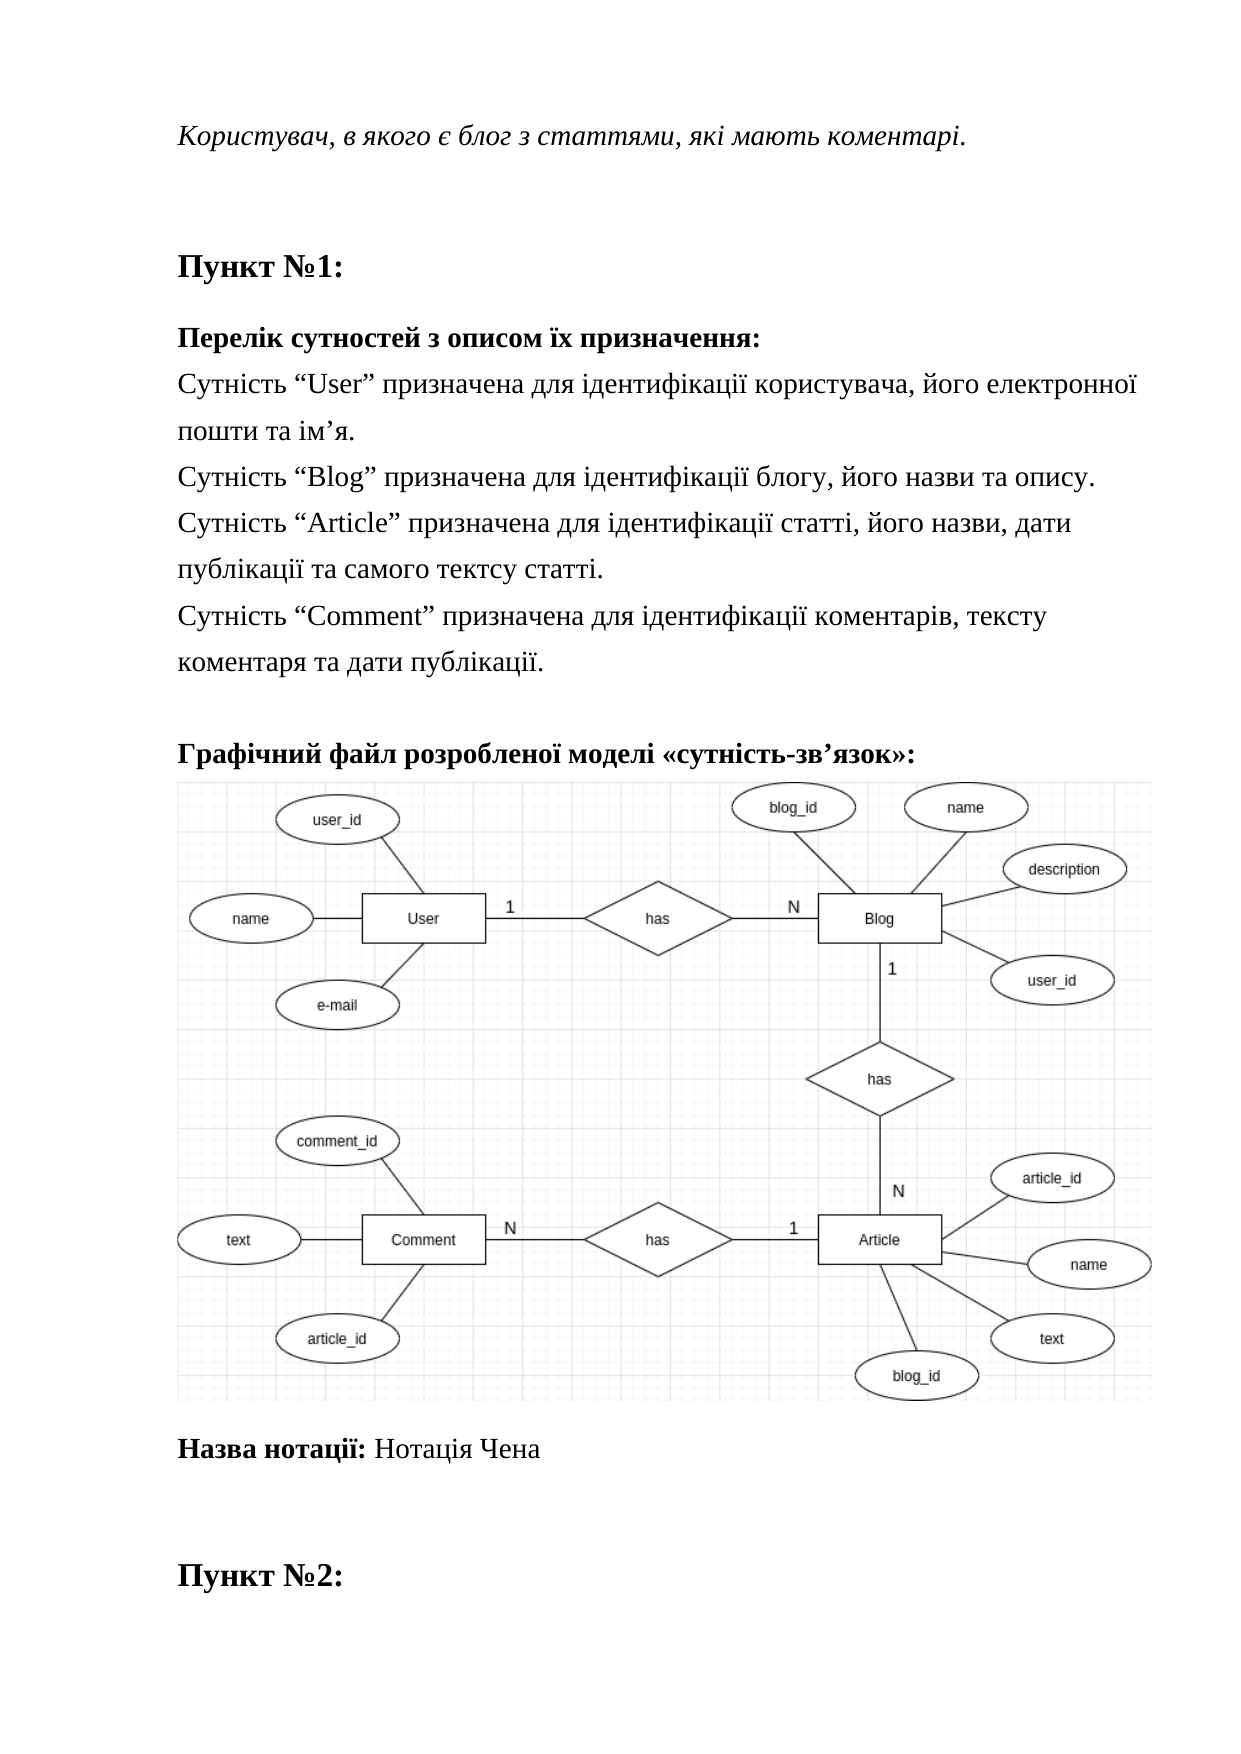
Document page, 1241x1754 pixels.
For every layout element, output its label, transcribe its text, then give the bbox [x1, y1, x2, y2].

text Користувач, в якого є блог з статтями, які мають коментарі. [177, 118, 1152, 152]
text Графічний файл розробленої моделі «сутність-зв’язок»: [177, 737, 1152, 770]
text Перелік сутностей з описом їх призначення: [177, 320, 1152, 354]
text Назва нотації: Нотація Чена [177, 1431, 1152, 1464]
text Пункт №2: [177, 1555, 1152, 1593]
text Сутність “User” призначена для ідентифікації користувача, його електронної пошти та ім’я. [177, 367, 1152, 446]
text Сутність “Article” призначена для ідентифікації статті, його назви, дати публікації та самого тектсу статті. [177, 505, 1152, 585]
text Сутність “Blog” призначена для ідентифікації блогу, його назви та опису. [177, 459, 1152, 493]
picture [177, 782, 1152, 1401]
text Пункт №1: [177, 247, 1152, 285]
text Сутність “Comment” призначена для ідентифікації коментарів, тексту коментаря та дати публікації. [177, 598, 1152, 678]
